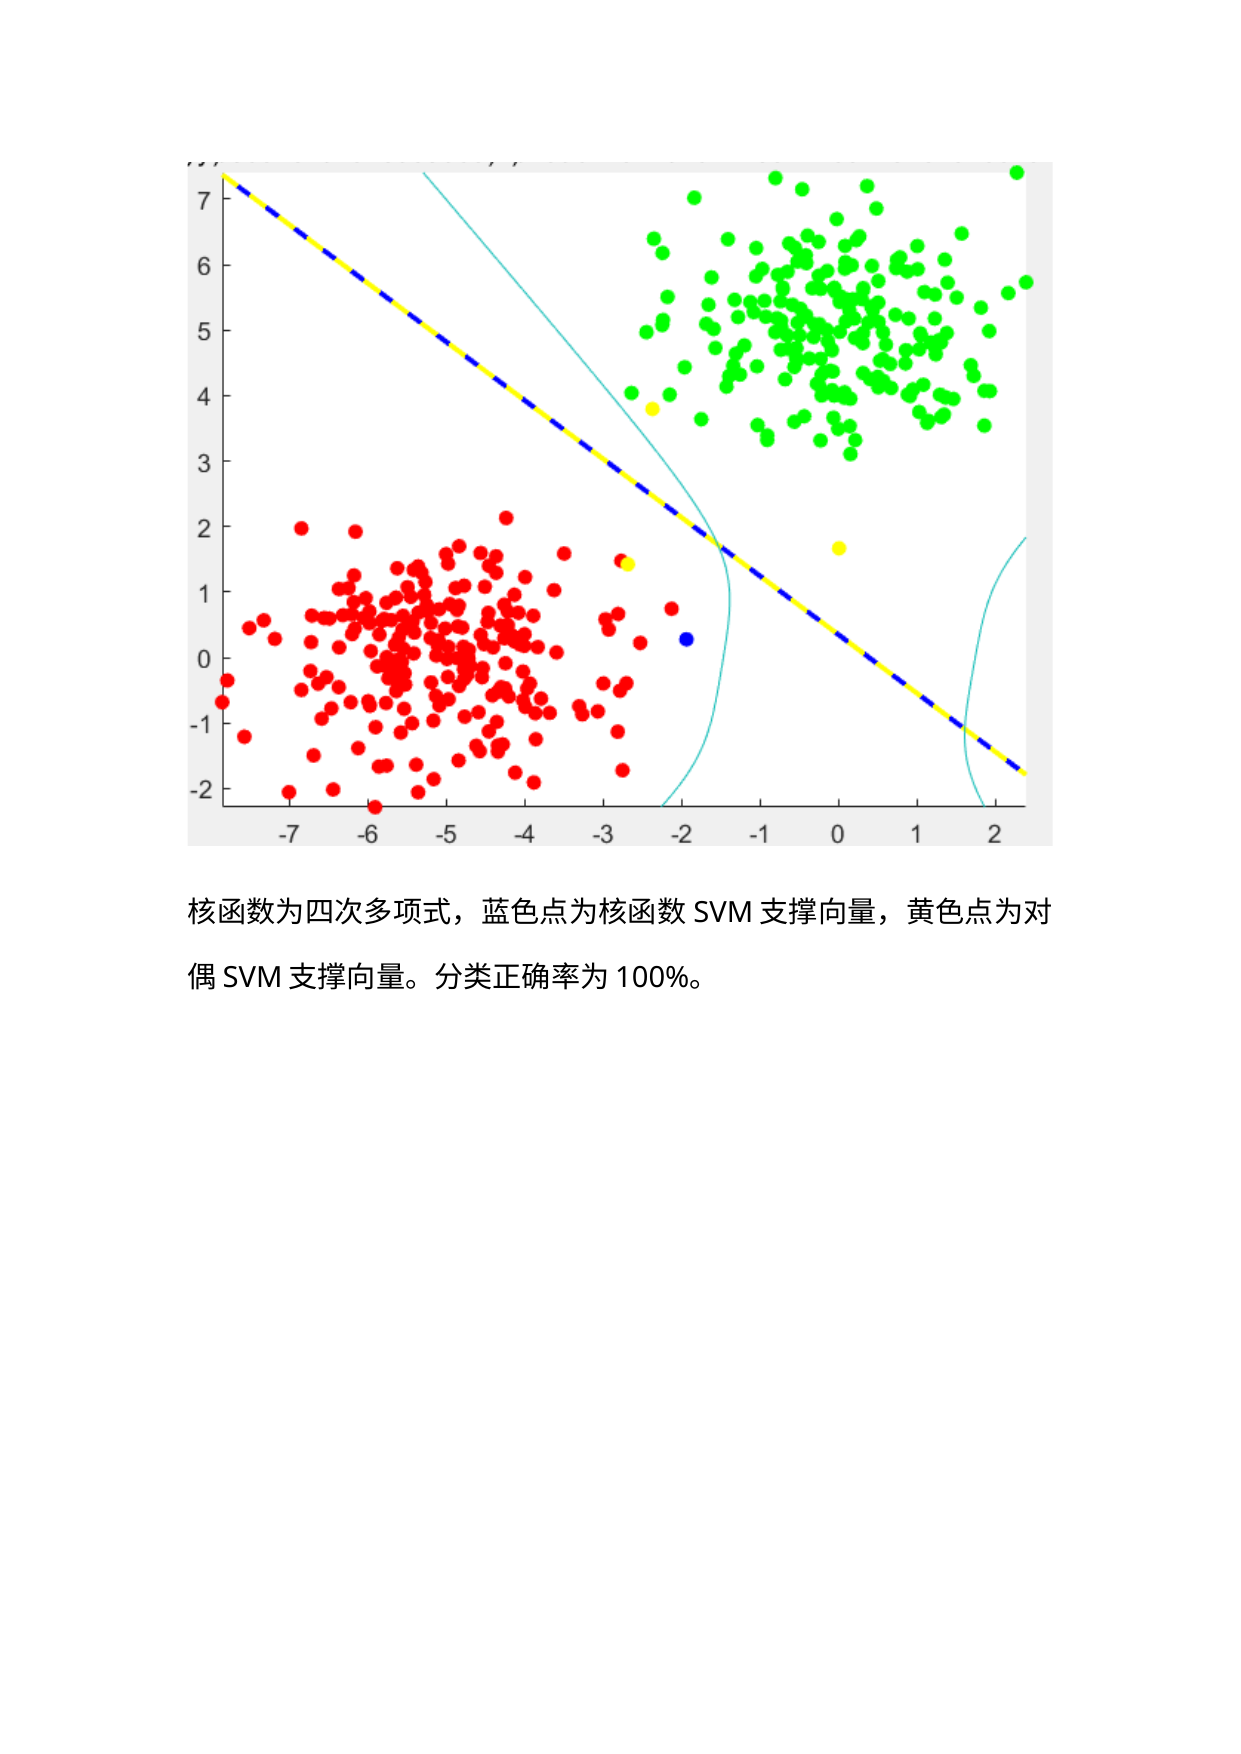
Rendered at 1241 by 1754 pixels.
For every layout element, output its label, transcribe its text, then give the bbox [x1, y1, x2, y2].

picture [187, 162, 1053, 846]
text 核函数为四次多项式，蓝色点为核函数SVM支撑向量，黄色点为对偶SVM支撑向量。分类正确率为100%。 [187, 877, 1053, 1007]
